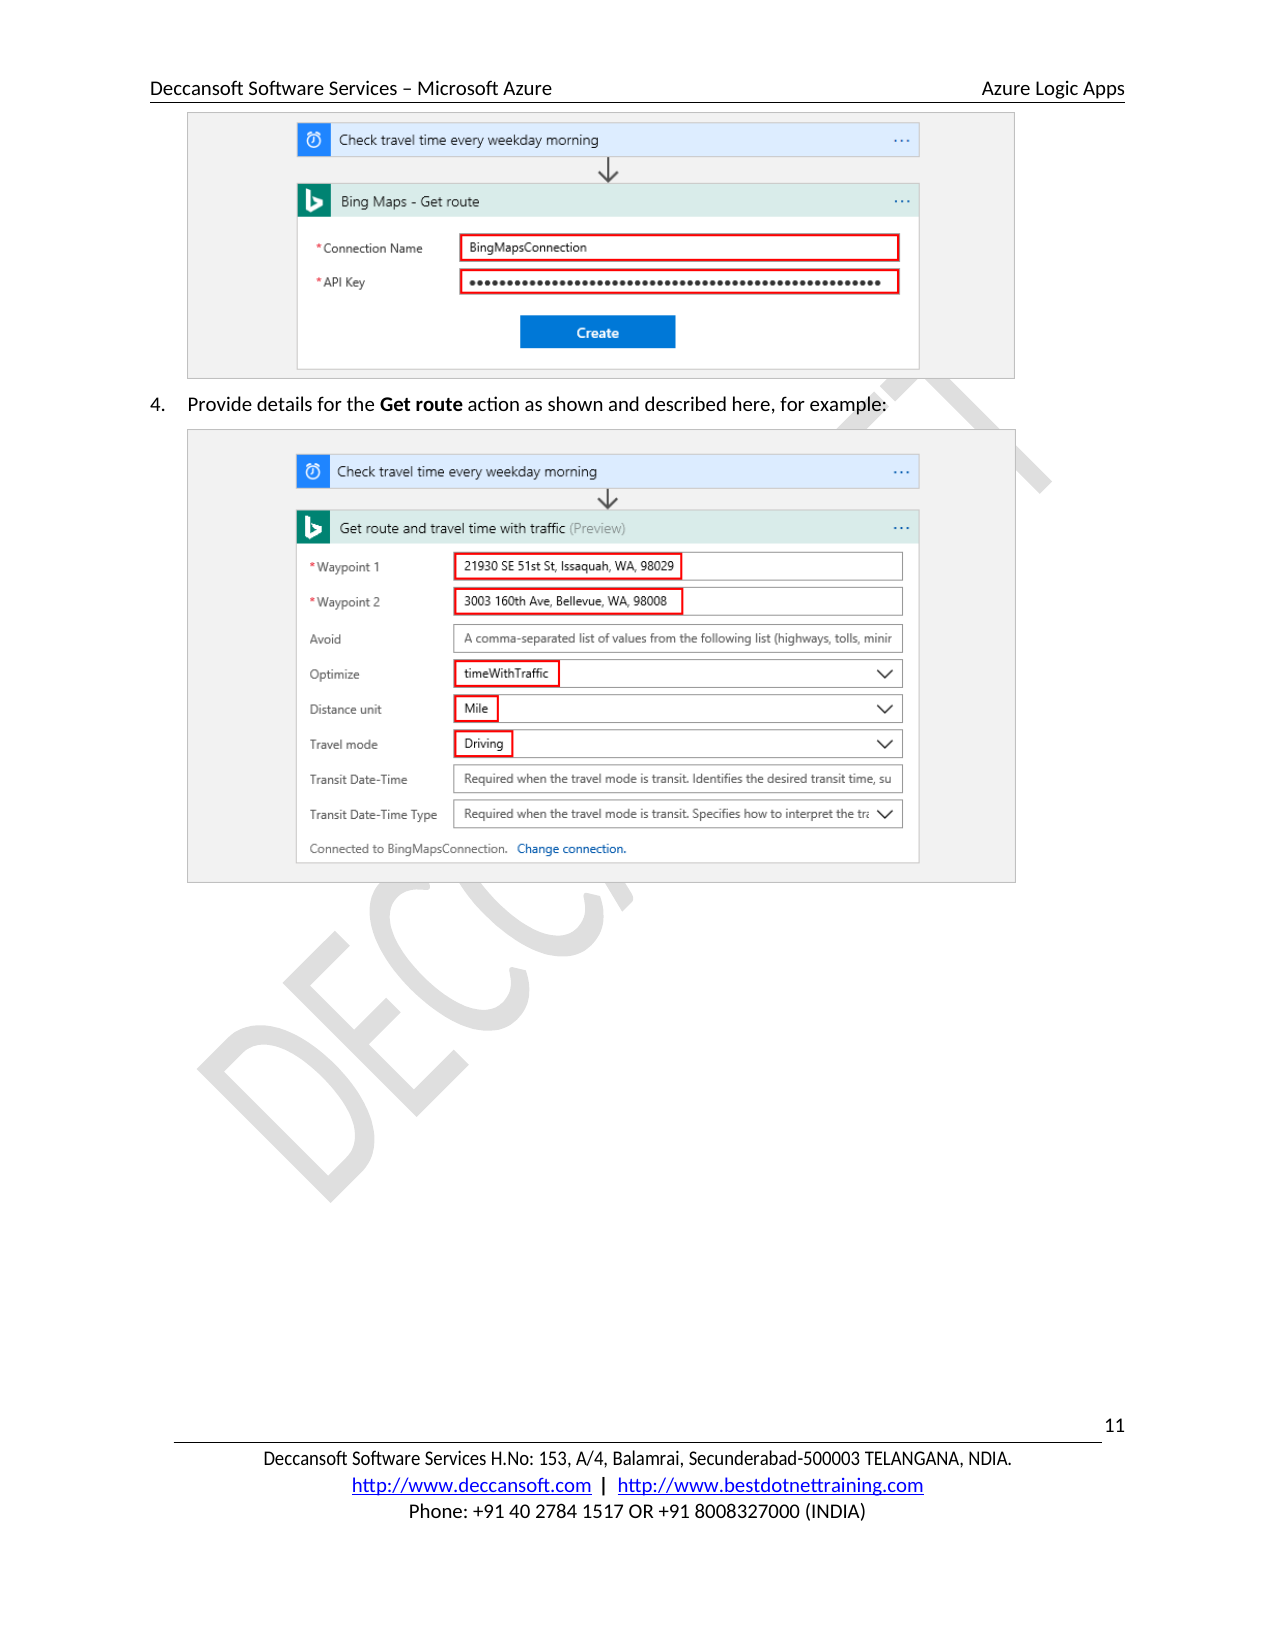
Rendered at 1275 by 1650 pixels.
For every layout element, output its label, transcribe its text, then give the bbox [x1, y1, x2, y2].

picture [187, 429, 1016, 883]
picture [187, 112, 1015, 379]
list Provide details for the Get route action as shown and described here, for example: [150, 392, 1125, 417]
